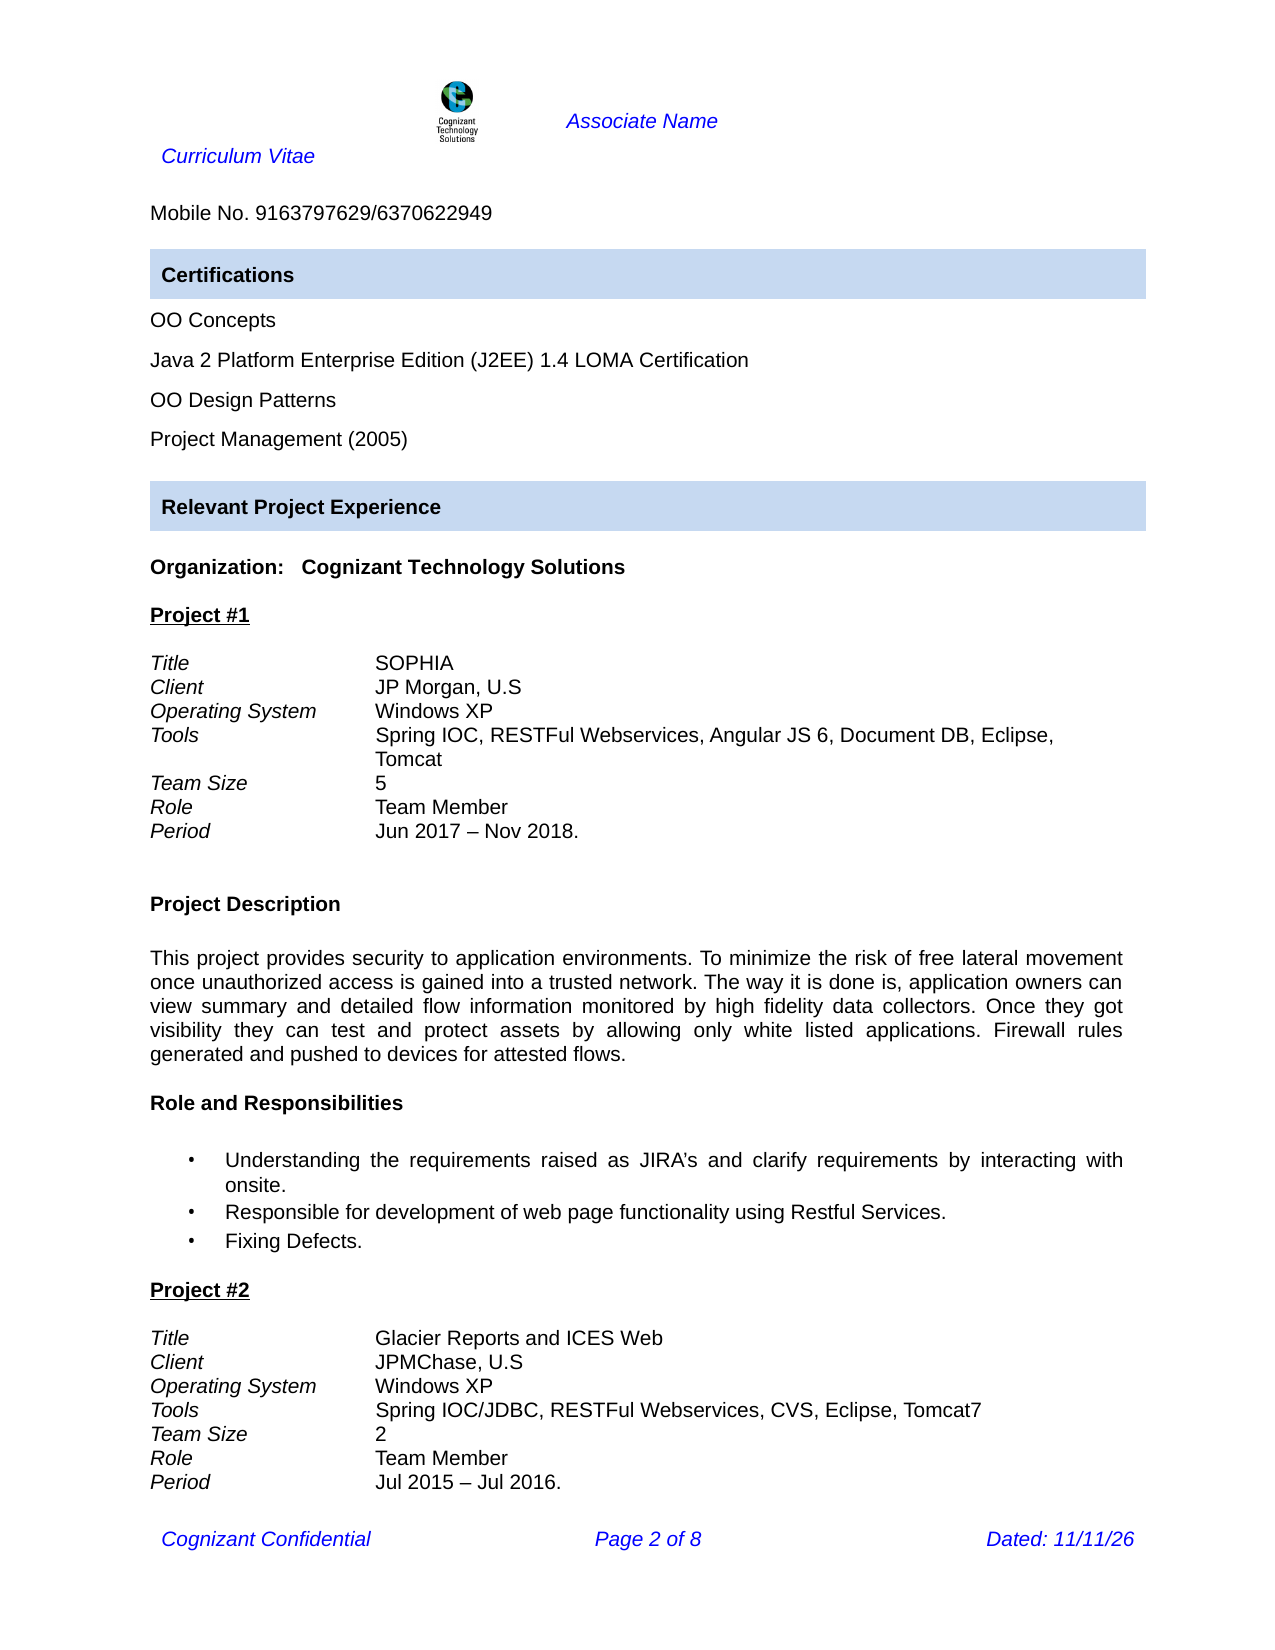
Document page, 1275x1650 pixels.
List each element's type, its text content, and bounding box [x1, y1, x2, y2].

subtitle Project Description [150, 892, 1125, 916]
text OO Concepts [150, 305, 1125, 332]
text Project #2 [150, 1278, 1125, 1302]
list Fixing Defects. [187, 1226, 1125, 1254]
text Operating System Windows XP [150, 699, 1125, 723]
text Project Management (2005) [150, 424, 1125, 451]
text Mobile No. 9163797629/6370622949 [150, 201, 1125, 225]
table_header Certifications [150, 249, 1146, 299]
text Period Jul 2015 – Jul 2016. [150, 1470, 1125, 1494]
text Project #1 [150, 603, 1125, 627]
text Team Size 5 [150, 771, 1125, 795]
list Understanding the requirements raised as JIRA’s and clarify requirements by interacting with onsite. [187, 1145, 1125, 1197]
text Client JP Morgan, U.S [150, 675, 1125, 699]
text Team Size 2 [150, 1422, 1125, 1446]
text Organization: Cognizant Technology Solutions [150, 555, 1125, 579]
list Responsible for development of web page functionality using Restful Services. [187, 1197, 1125, 1226]
text Operating System Windows XP [150, 1374, 1125, 1398]
text Title SOPHIA [150, 651, 1125, 675]
text OO Design Patterns [150, 384, 1125, 411]
text Role Team Member [150, 1446, 1125, 1470]
text Tools Spring IOC/JDBC, RESTFul Webservices, CVS, Eclipse, Tomcat7 [150, 1398, 1125, 1422]
text Client JPMChase, U.S [150, 1350, 1125, 1374]
picture [435, 79, 479, 144]
table_header Relevant Project Experience [150, 481, 1146, 531]
text Period Jun 2017 – Nov 2018. [150, 819, 1125, 843]
text This project provides security to application environments. To minimize the risk of free lateral movement once unauthorized access is gained into a trusted network. The way it is done is, application owners can view summary and detailed flow information monitored by high fidelity data collectors. Once they got visibility they can test and protect assets by allowing only white listed applications. Firewall rules generated and pushed to devices for attested flows. [150, 946, 1125, 1066]
text Title Glacier Reports and ICES Web [150, 1326, 1125, 1350]
text Tools Spring IOC, RESTFul Webservices, Angular JS 6, Document DB, Eclipse, Tomcat [150, 723, 1125, 771]
text Role Team Member [150, 795, 1125, 819]
subtitle Role and Responsibilities [150, 1091, 1125, 1115]
text Java 2 Platform Enterprise Edition (J2EE) 1.4 LOMA Certification [150, 345, 1125, 372]
